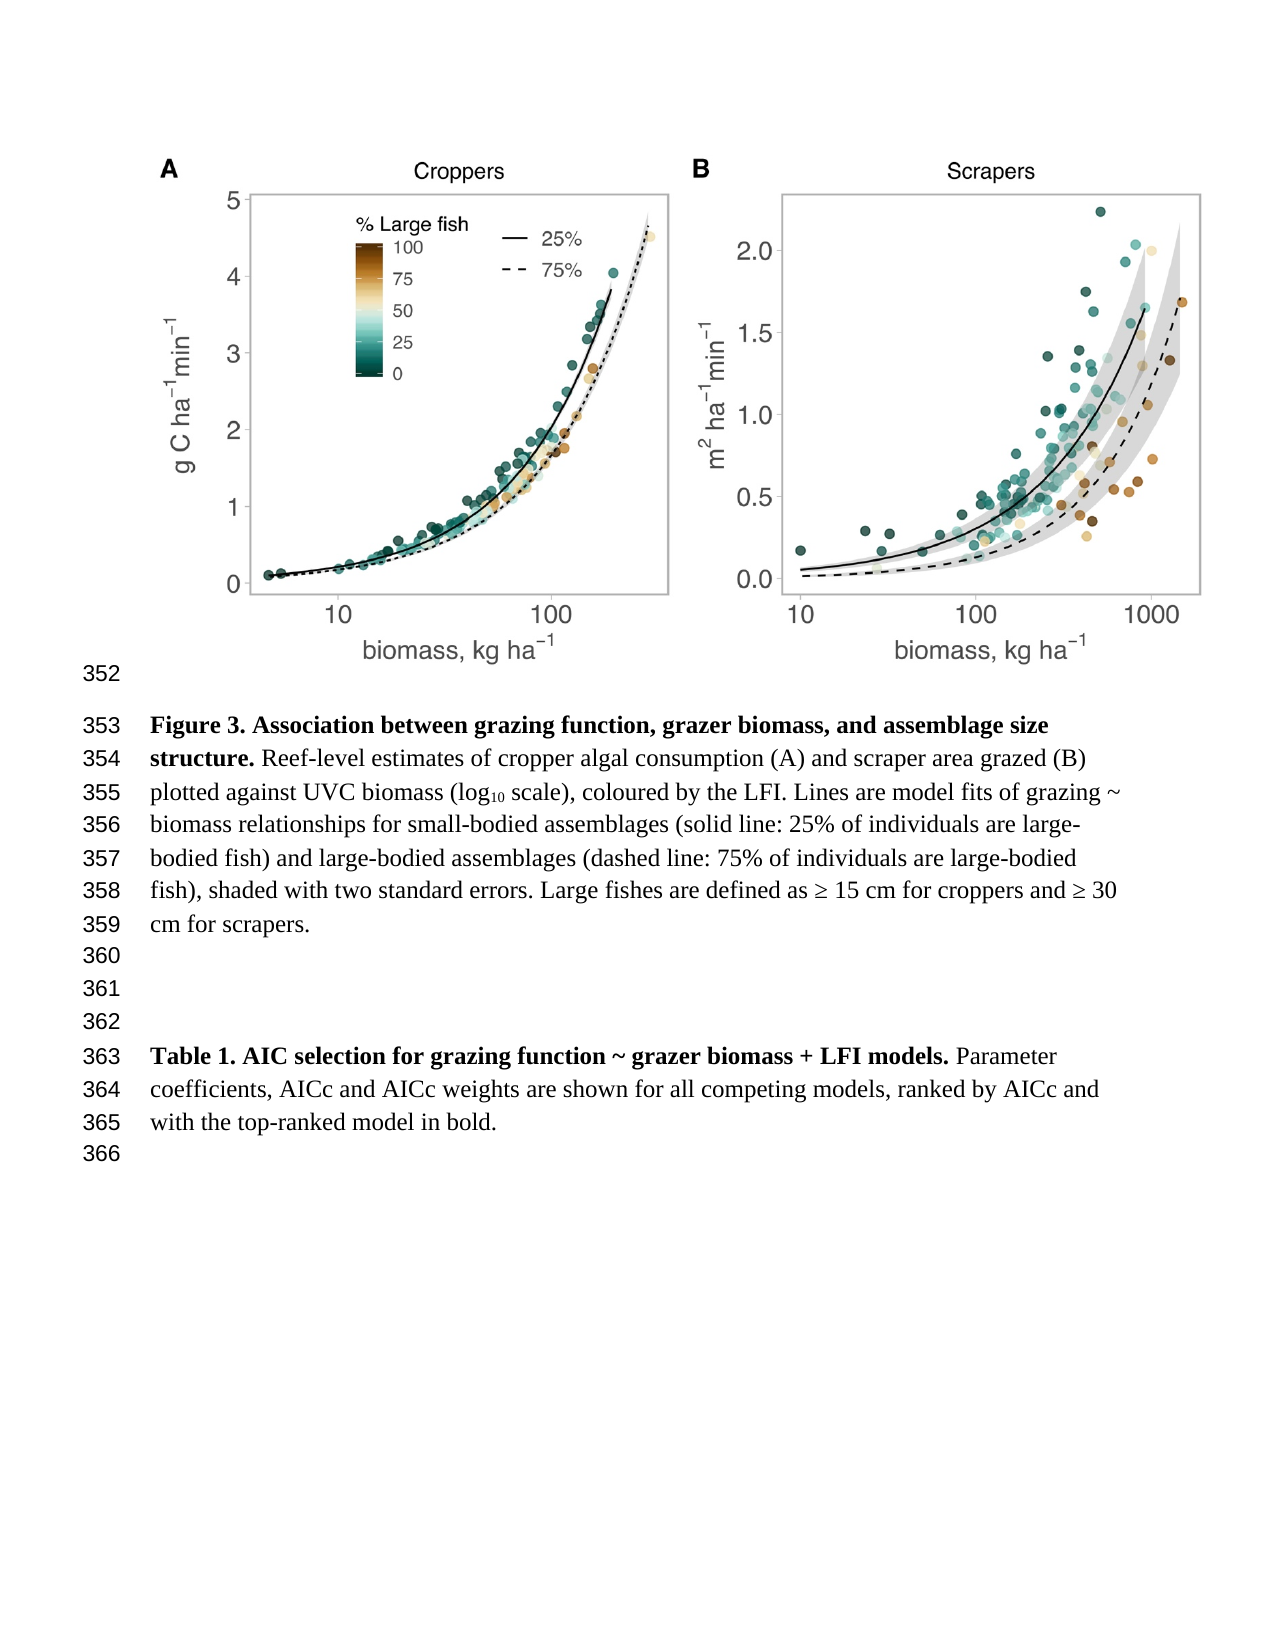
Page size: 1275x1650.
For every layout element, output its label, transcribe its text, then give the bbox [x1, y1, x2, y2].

picture [150, 150, 1214, 682]
text Table 1. AIC selection for grazing function ~ grazer biomass + LFI models. Parameter coefficients, AICc and AICc weights are shown for all competing models, ranked by AICc and with the top-ranked model in bold. [150, 1041, 1125, 1136]
text Figure 3. Association between grazing function, grazer biomass, and assemblage size structure. Reef-level estimates of cropper algal consumption (A) and scraper area grazed (B) plotted against UVC biomass (log10 scale), coloured by the LFI. Lines are model fits of grazing ~ biomass relationships for small-bodied assemblages (solid line: 25% of individuals are large-bodied fish) and large-bodied assemblages (dashed line: 75% of individuals are large-bodied fish), shaded with two standard errors. Large fishes are defined as ≥ 15 cm for croppers and ≥ 30 cm for scrapers. [150, 711, 1125, 937]
